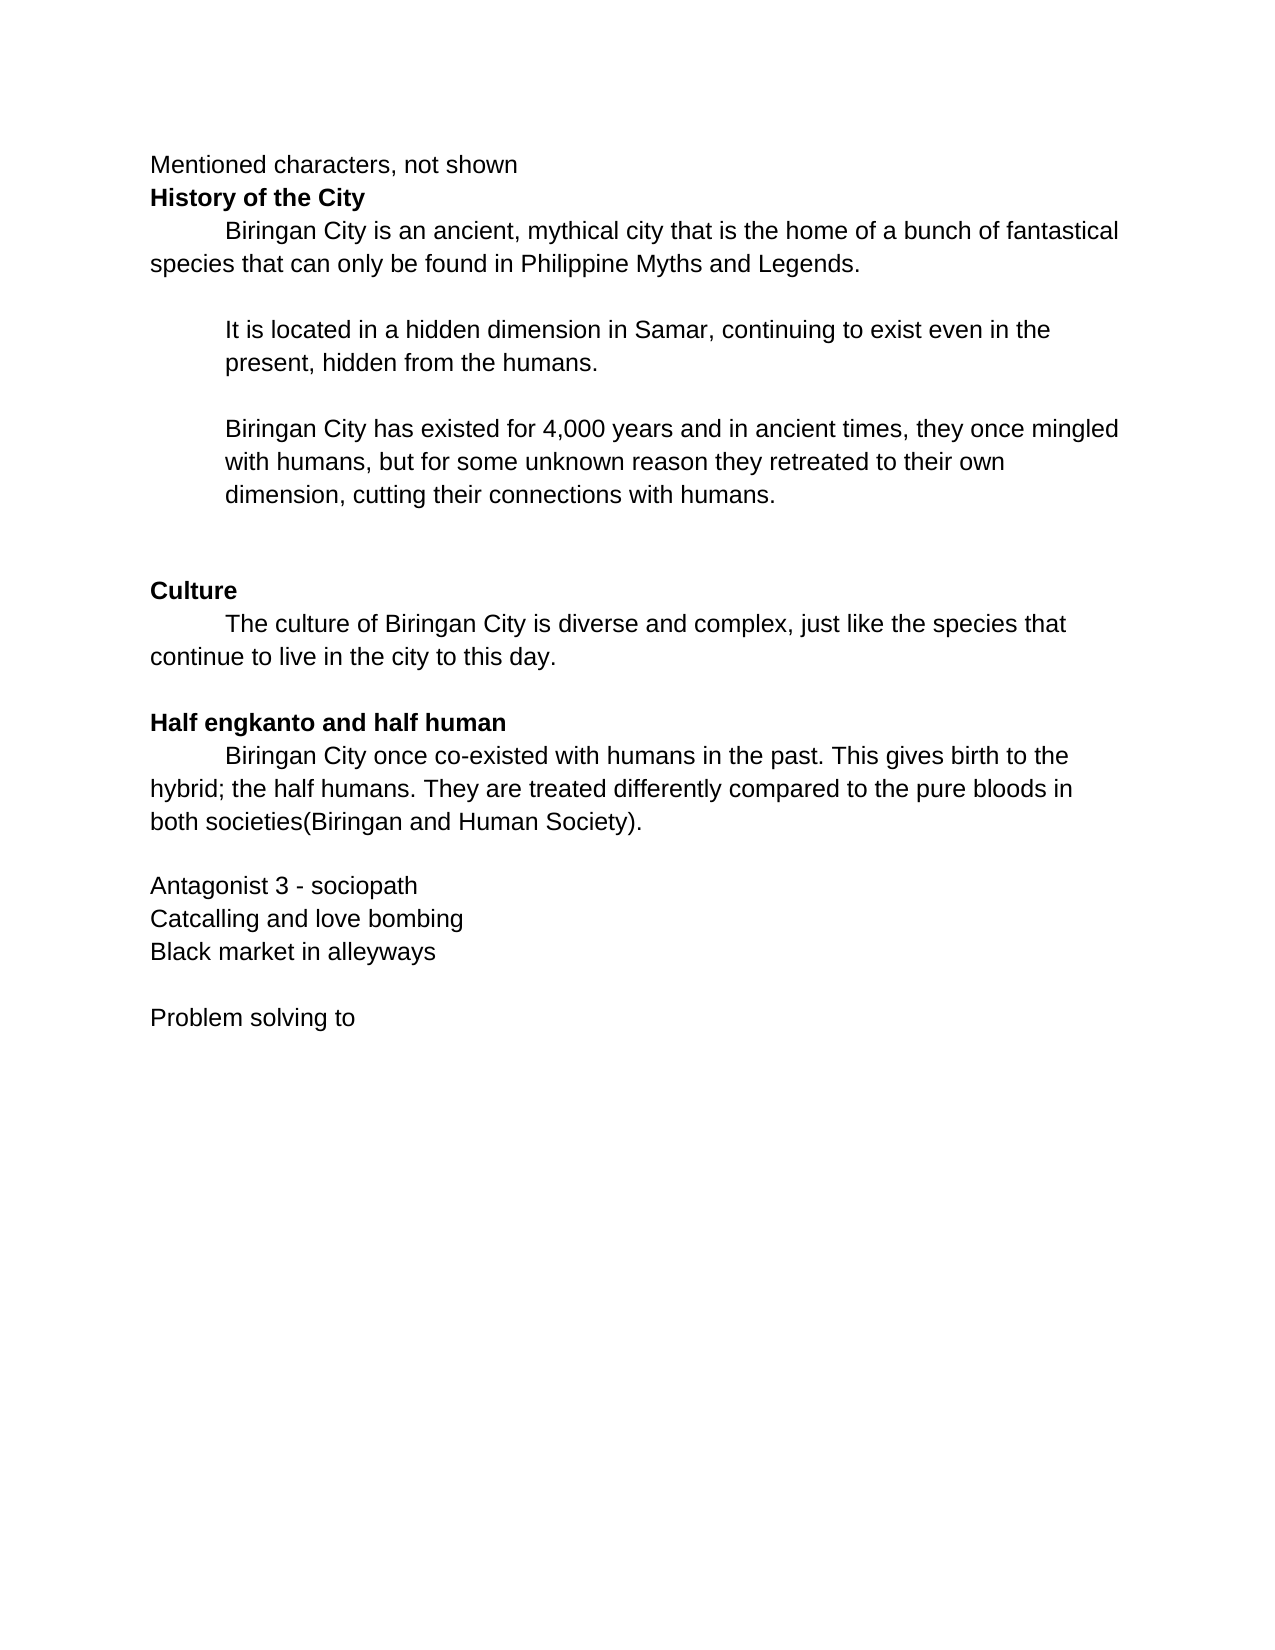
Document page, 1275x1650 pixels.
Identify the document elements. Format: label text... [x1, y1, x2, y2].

text Culture [150, 576, 1125, 605]
text Biringan City has existed for 4,000 years and in ancient times, they once mingled with humans, but for some unknown reason they retreated to their own dimension, cutting their connections with humans. [225, 414, 1125, 572]
text Biringan City once co-existed with humans in the past. This gives birth to the hybrid; the half humans. They are treated differently compared to the pure bloods in both societies(Biringan and Human Society). [150, 741, 1125, 836]
text Antagonist 3 - sociopath [150, 871, 1125, 899]
text It is located in a hidden dimension in Samar, continuing to exist even in the present, hidden from the humans. [225, 315, 1125, 377]
text History of the City Biringan City is an ancient, mythical city that is the home of a bunch of fantastical species that can only be found in Philippine Myths and Legends. [150, 183, 1125, 278]
text Black market in alleyways [150, 937, 1125, 966]
text The culture of Biringan City is diverse and complex, just like the species that continue to live in the city to this day. [150, 609, 1125, 671]
text Mentioned characters, not shown [150, 150, 1125, 179]
text Half engkanto and half human [150, 708, 1125, 737]
text Catcalling and love bombing [150, 904, 1125, 933]
text Problem solving to [150, 1003, 1125, 1032]
